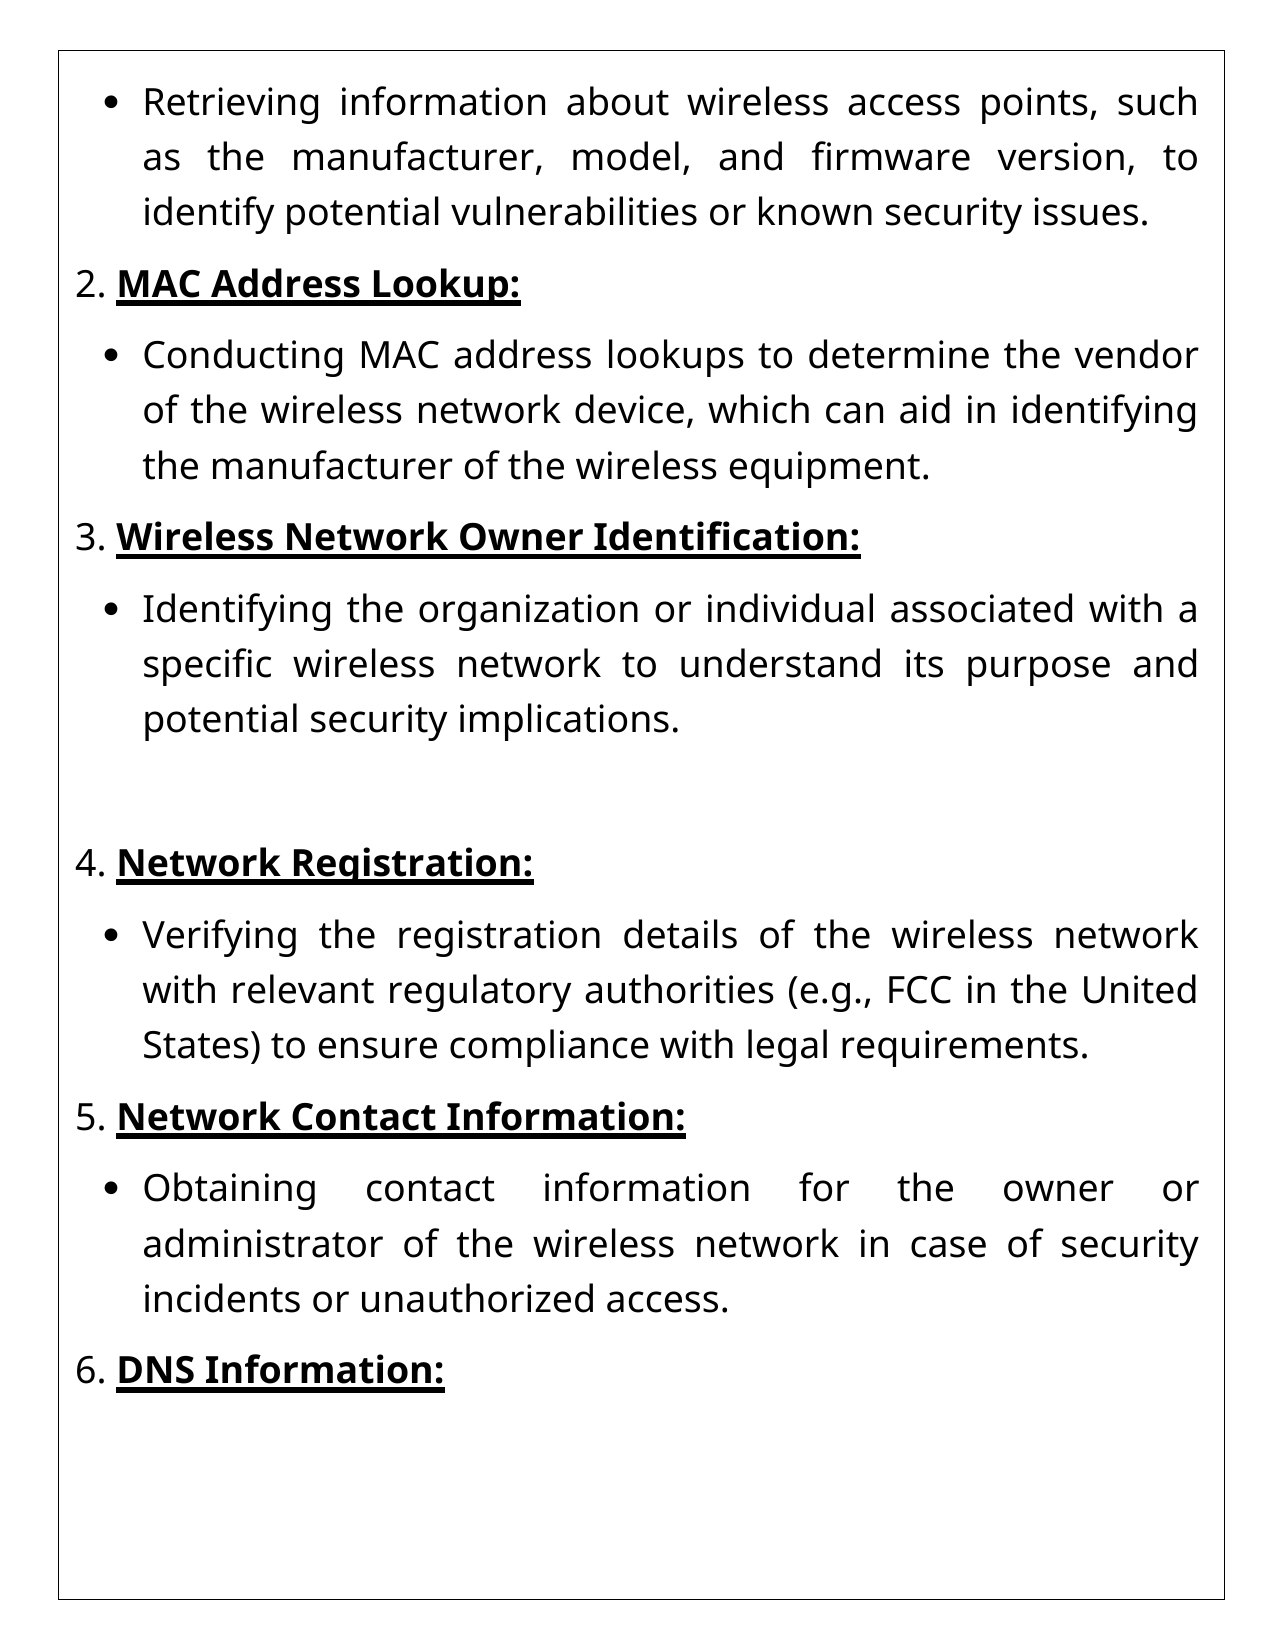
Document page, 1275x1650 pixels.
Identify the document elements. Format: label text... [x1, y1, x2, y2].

text 2. MAC Address Lookup: [75, 257, 1200, 308]
list Verifying the registration details of the wireless network with relevant regulatory authorities (e.g., FCC in the United States) to ensure compliance with legal requirements. [104, 908, 1200, 1069]
text 4. Network Registration: [75, 836, 1200, 887]
list Identifying the organization or individual associated with a specific wireless network to understand its purpose and potential security implications. [104, 582, 1200, 744]
list Conducting MAC address lookups to determine the vendor of the wireless network device, which can aid in identifying the manufacturer of the wireless equipment. [104, 329, 1200, 490]
text 5. Network Contact Information: [75, 1090, 1200, 1141]
text 6. DNS Information: [75, 1344, 1200, 1395]
list Obtaining contact information for the owner or administrator of the wireless network in case of security incidents or unauthorized access. [104, 1162, 1200, 1323]
text 3. Wireless Network Owner Identification: [75, 511, 1200, 562]
list Retrieving information about wireless access points, such as the manufacturer, model, and firmware version, to identify potential vulnerabilities or known security issues. [104, 75, 1200, 236]
